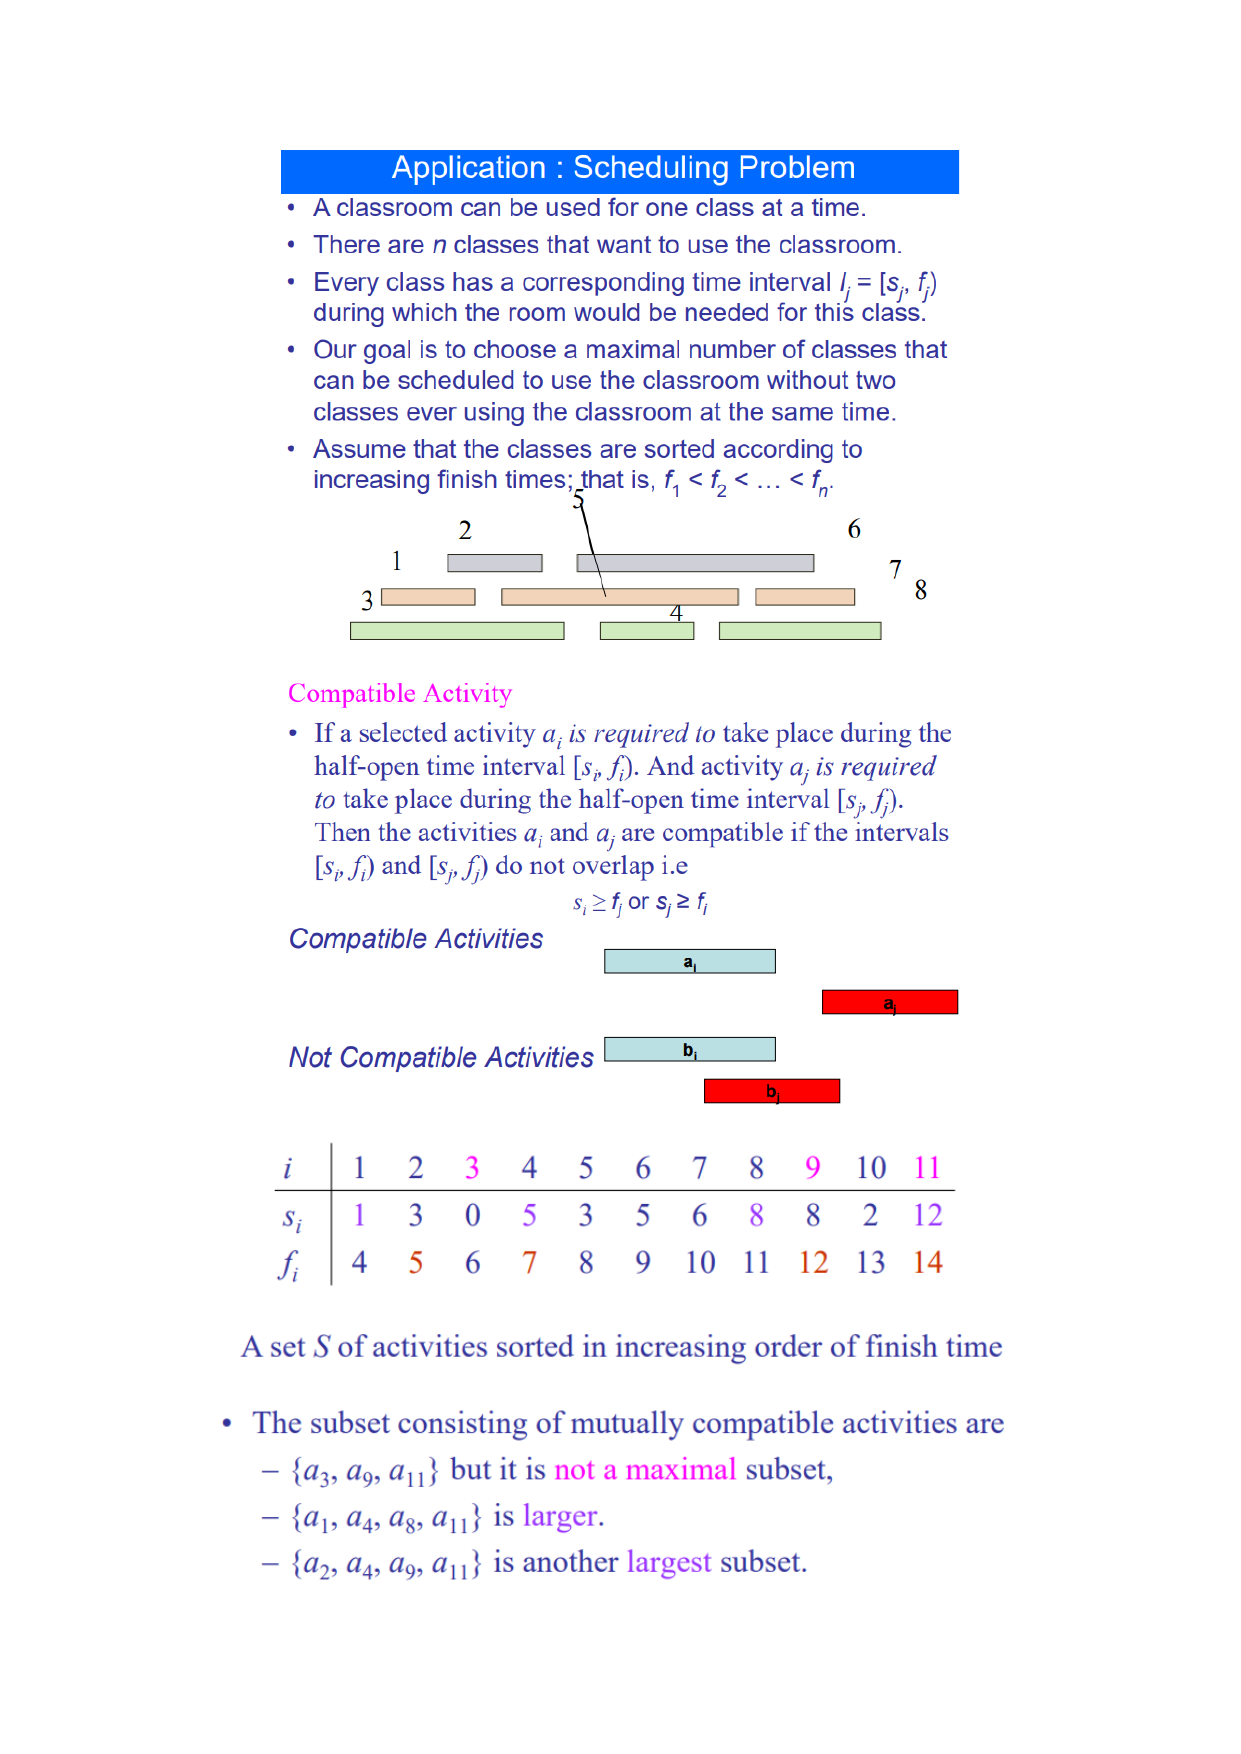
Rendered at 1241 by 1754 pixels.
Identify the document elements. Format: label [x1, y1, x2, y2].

picture [278, 672, 962, 1116]
picture [220, 1134, 1020, 1587]
picture [281, 150, 960, 654]
